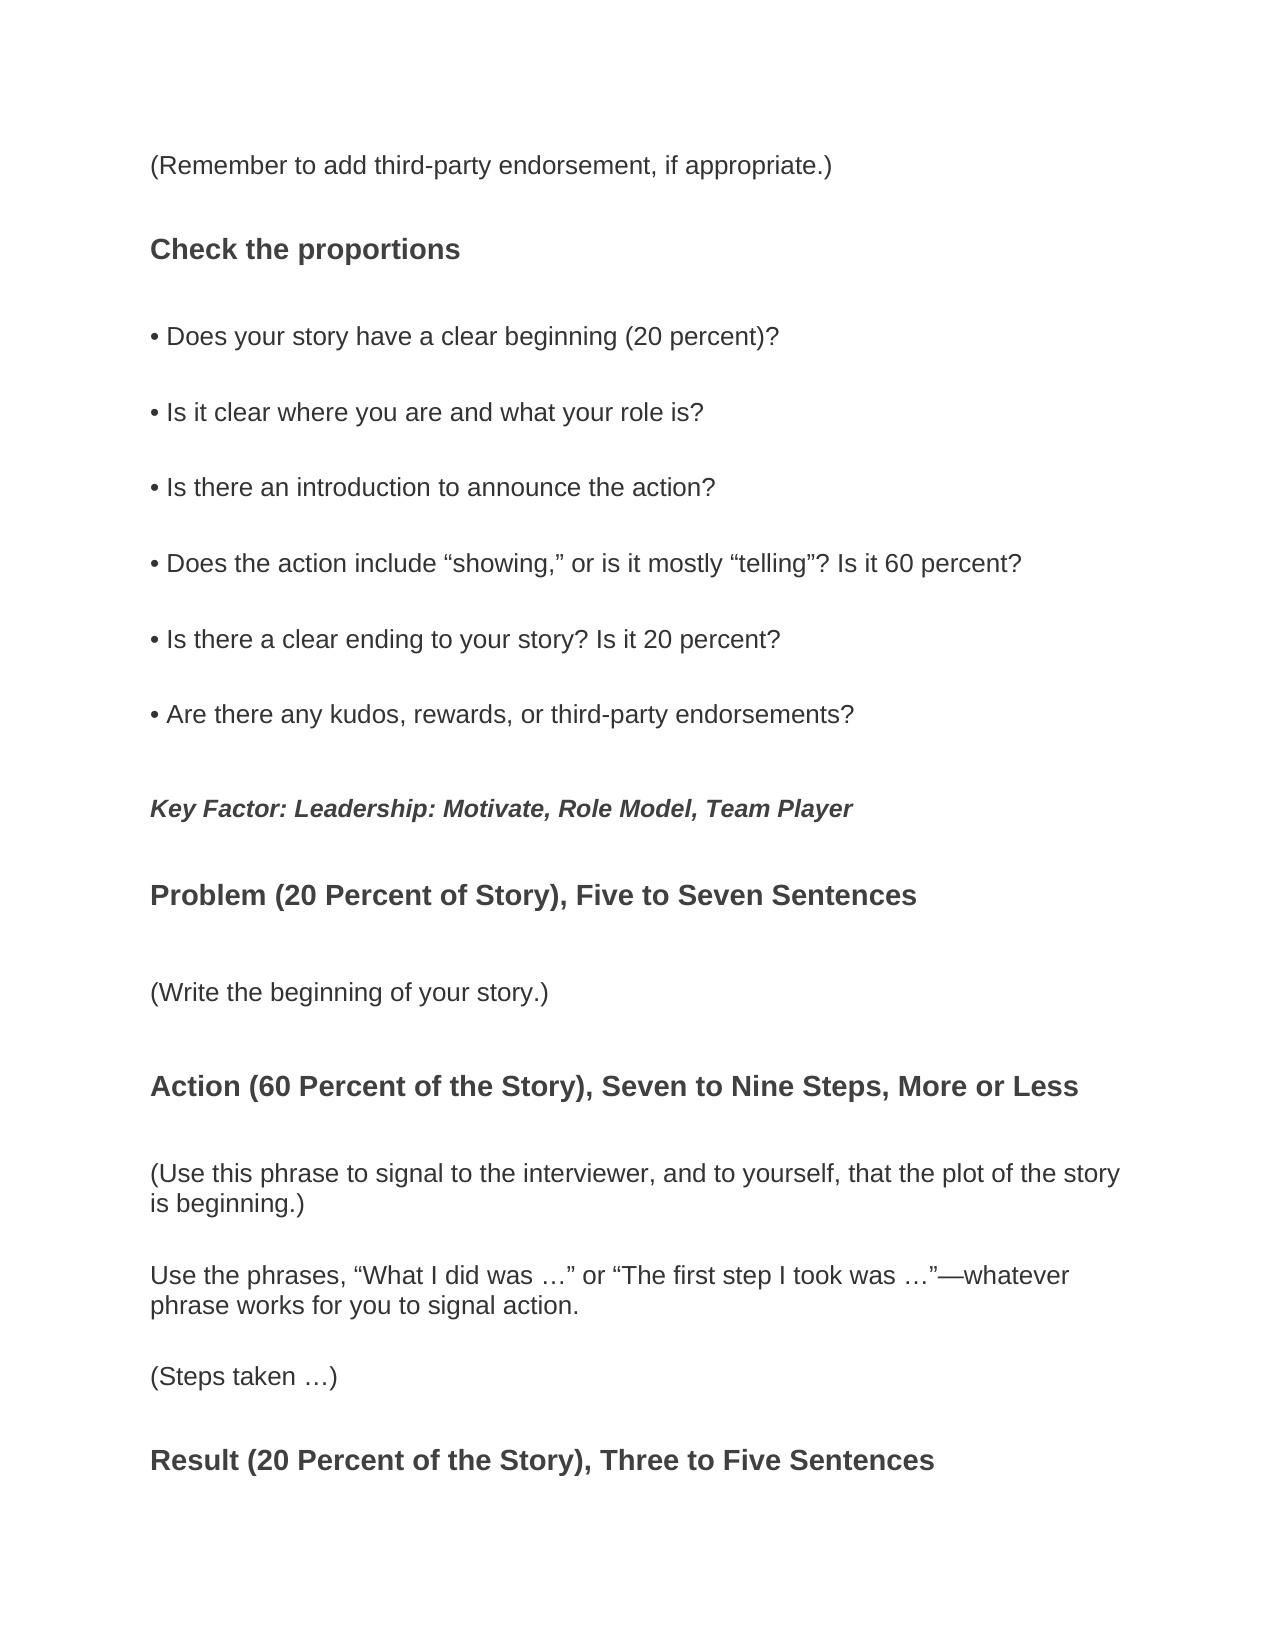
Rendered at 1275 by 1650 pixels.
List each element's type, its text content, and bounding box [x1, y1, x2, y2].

subtitle Check the proportions [150, 232, 1125, 266]
subtitle Action (60 Percent of the Story), Seven to Nine Steps, More or Less [150, 1069, 1125, 1103]
text (Remember to add third-party endorsement, if appropriate.) [150, 150, 1125, 180]
text (Write the beginning of your story.) [150, 977, 1125, 1007]
text (Use this phrase to signal to the interviewer, and to yourself, that the plot of the story is beginning.) [150, 1158, 1125, 1218]
text (Steps taken …) [150, 1361, 1125, 1391]
text • Is there a clear ending to your story? Is it 20 percent? [150, 624, 1125, 654]
text • Is there an introduction to announce the action? [150, 472, 1125, 502]
text • Is it clear where you are and what your role is? [150, 397, 1125, 427]
text Use the phrases, “What I did was …” or “The first step I took was …”—whatever phrase works for you to signal action. [150, 1260, 1125, 1320]
subtitle Result (20 Percent of the Story), Three to Five Sentences [150, 1443, 1125, 1477]
subtitle Problem (20 Percent of Story), Five to Seven Sentences [150, 878, 1125, 911]
text • Does your story have a clear beginning (20 percent)? [150, 321, 1125, 351]
subtitle Key Factor: Leadership: Motivate, Role Model, Team Player [150, 794, 1125, 823]
text • Does the action include “showing,” or is it mostly “telling”? Is it 60 percent? [150, 548, 1125, 578]
text • Are there any kudos, rewards, or third-party endorsements? [150, 699, 1125, 729]
